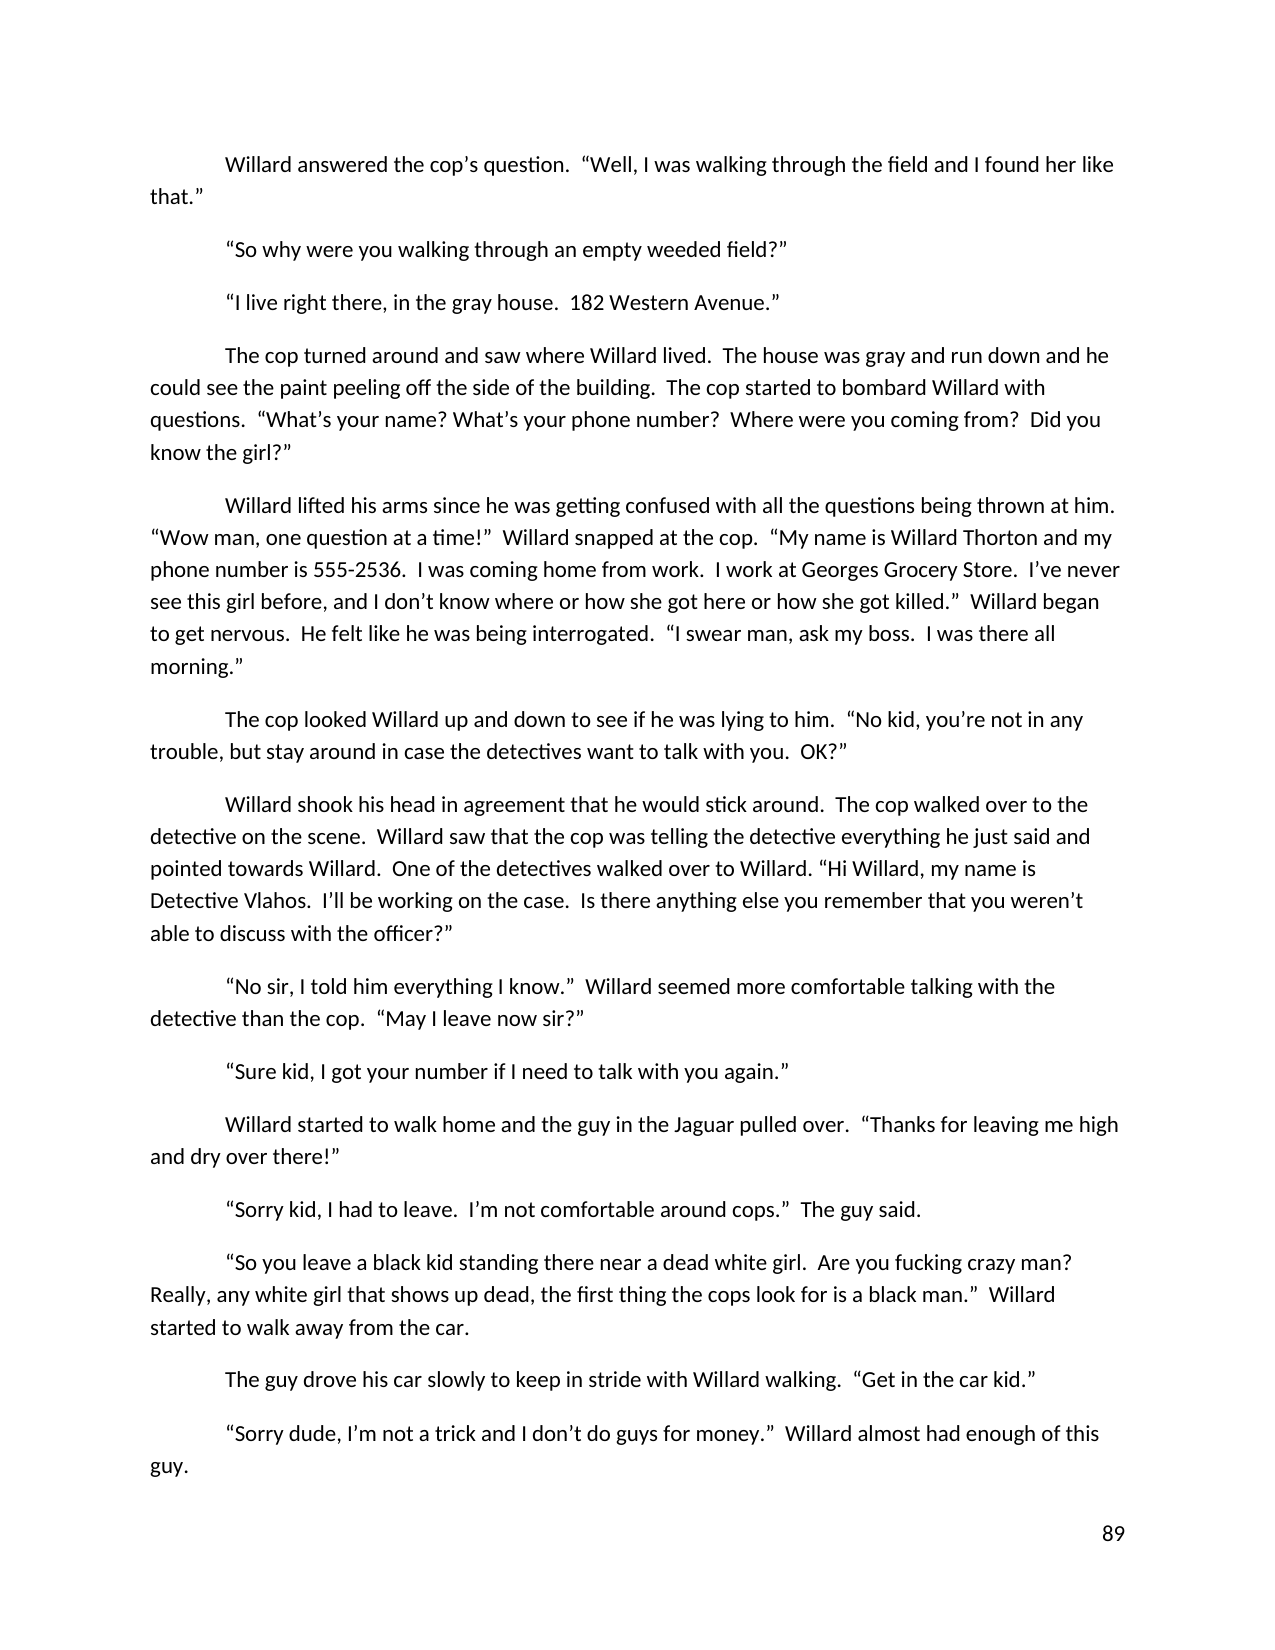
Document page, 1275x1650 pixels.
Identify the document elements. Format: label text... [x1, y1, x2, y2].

text Willard shook his head in agreement that he would stick around. The cop walked over to the detective on the scene. Willard saw that the cop was telling the detective everything he just said and pointed towards Willard. One of the detectives walked over to Willard. “Hi Willard, my name is Detective Vlahos. I’ll be working on the case. Is there anything else you remember that you weren’t able to discuss with the officer?” [150, 790, 1125, 947]
text The cop turned around and saw where Willard lived. The house was gray and run down and he could see the paint peeling off the side of the building. The cop started to bombard Willard with questions. “What’s your name? What’s your phone number? Where were you coming from? Did you know the girl?” [150, 341, 1125, 466]
text “No sir, I told him everything I know.” Willard seemed more comfortable talking with the detective than the cop. “May I leave now sir?” [150, 972, 1125, 1032]
text The guy drove his car slowly to keep in stride with Willard walking. “Get in the car kid.” [150, 1366, 1125, 1394]
text “Sure kid, I got your number if I need to talk with you again.” [150, 1057, 1125, 1085]
text “I live right there, in the gray house. 182 Western Avenue.” [150, 288, 1125, 316]
text Willard started to walk home and the guy in the Jaguar pulled over. “Thanks for leaving me high and dry over there!” [150, 1110, 1125, 1170]
text The cop looked Willard up and down to see if he was lying to him. “No kid, you’re not in any trouble, but stay around in case the detectives want to talk with you. OK?” [150, 705, 1125, 765]
text “So why were you walking through an empty weeded field?” [150, 235, 1125, 263]
text “Sorry kid, I had to leave. I’m not comfortable around cops.” The guy said. [150, 1195, 1125, 1223]
text Willard lifted his arms since he was getting confused with all the questions being thrown at him. “Wow man, one question at a time!” Willard snapped at the cop. “My name is Willard Thorton and my phone number is 555-2536. I was coming home from work. I work at Georges Grocery Store. I’ve never see this girl before, and I don’t know where or how she got here or how she got killed.” Willard began to get nervous. He felt like he was being interrogated. “I swear man, ask my boss. I was there all morning.” [150, 491, 1125, 680]
text “Sorry dude, I’m not a trick and I don’t do guys for money.” Willard almost had enough of this guy. [150, 1419, 1125, 1479]
text Willard answered the cop’s question. “Well, I was walking through the field and I found her like that.” [150, 150, 1125, 210]
text “So you leave a black kid standing there near a dead white girl. Are you fucking crazy man? Really, any white girl that shows up dead, the first thing the cops look for is a black man.” Willard started to walk away from the car. [150, 1248, 1125, 1341]
